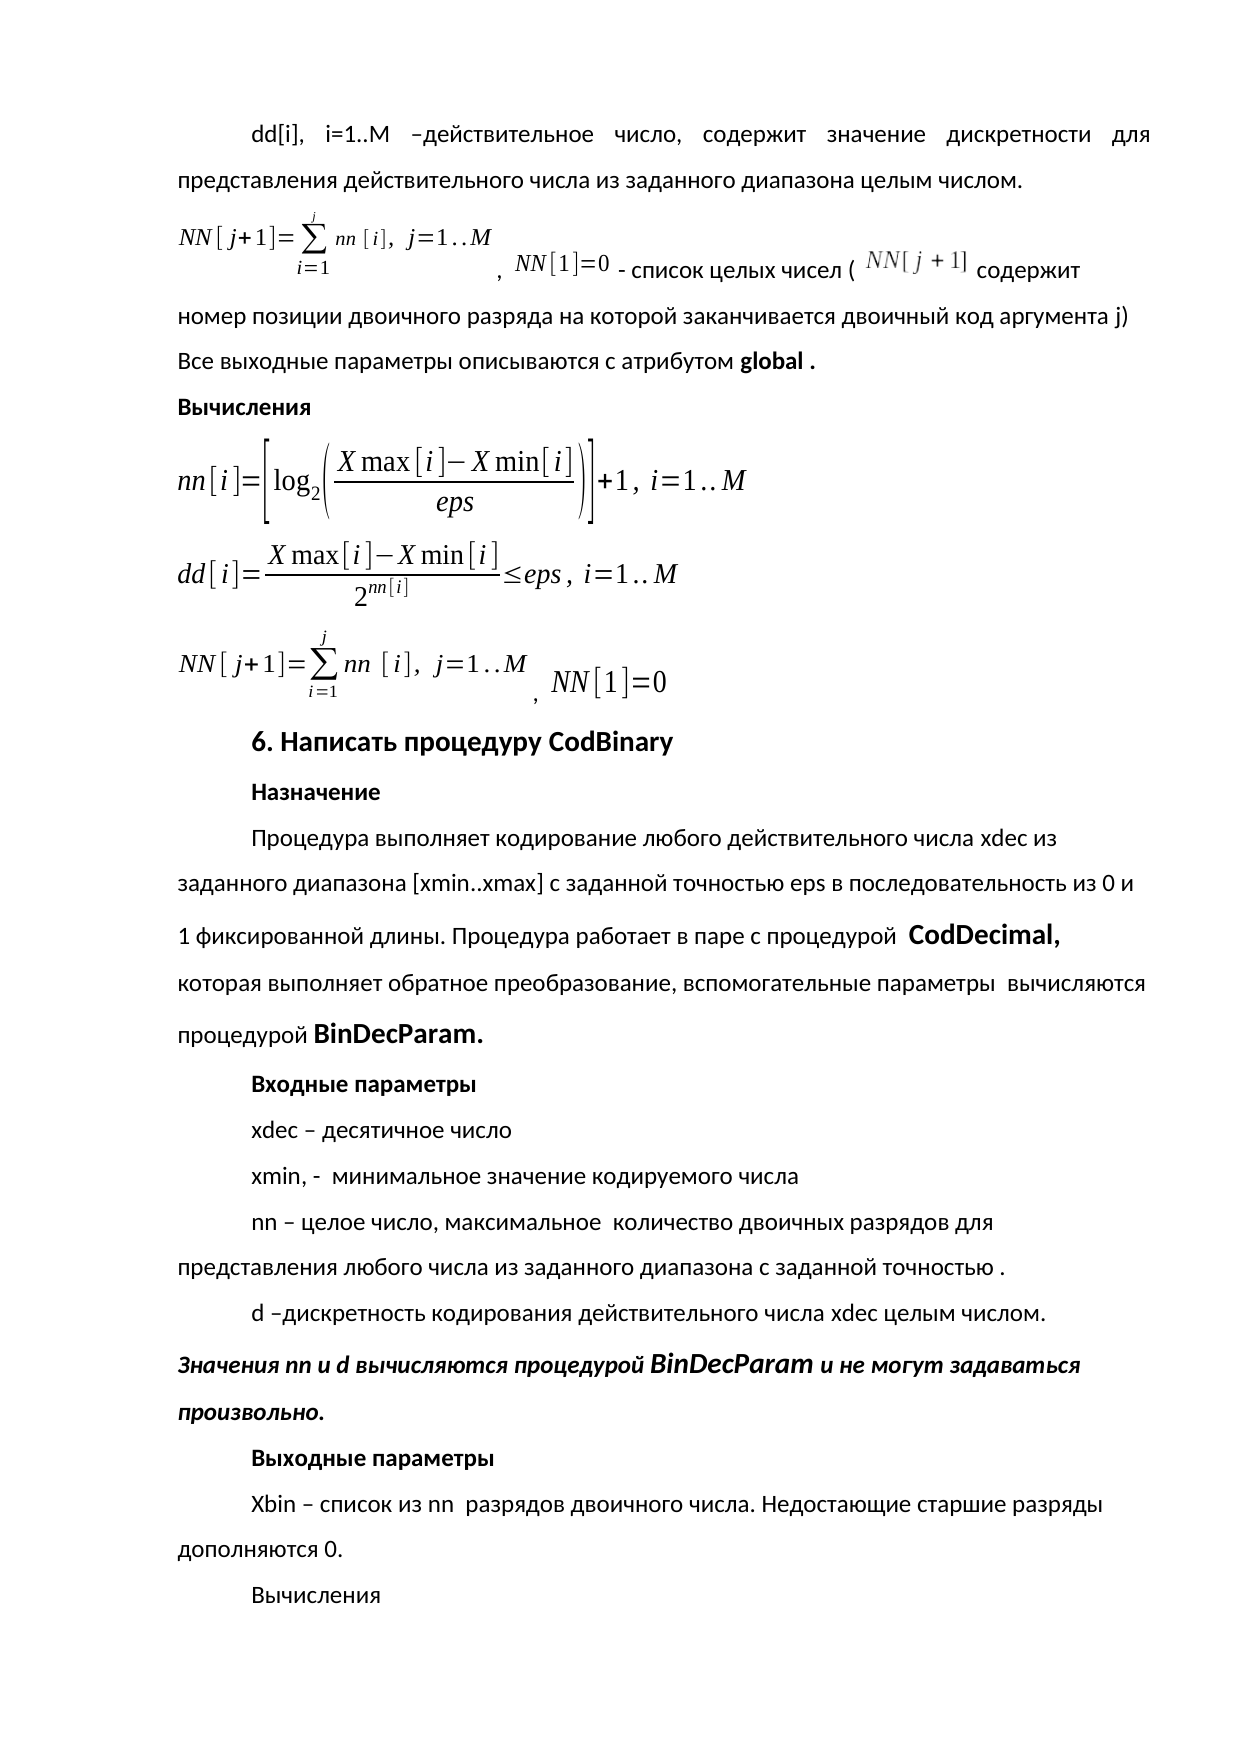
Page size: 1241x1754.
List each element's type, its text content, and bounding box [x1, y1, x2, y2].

text xmin, - минимальное значение кодируемого числа [177, 1160, 1152, 1190]
text d –дискретность кодирования действительного числа xdec целым числом. Значения nn и d вычисляются процедурой BinDecParam и не могут задаваться произвольно. [177, 1297, 1152, 1427]
text , - список целых чисел ( содержит номер позиции двоичного разряда на которой заканчивается двоичный код аргумента j) [177, 209, 1152, 330]
text Вычисления [177, 391, 1152, 422]
text Все выходные параметры описываются с атрибутом global . [177, 346, 1152, 376]
text Xbin – список из nn разрядов двоичного числа. Недостающие старшие разряды дополняются 0. [177, 1488, 1152, 1564]
text Входные параметры [177, 1068, 1152, 1099]
text Выходные параметры [177, 1442, 1152, 1472]
text Процедура выполняет кодирование любого действительного числа xdec из заданного диапазона [xmin..xmax] c заданной точностью eps в последовательность из 0 и 1 фиксированной длины. Процедура работает в паре с процедурой CodDecimal, которая выполняет обратное преобразование, вспомогательные параметры вычисляются процедурой BinDecParam. [177, 822, 1152, 1051]
text Вычисления [177, 1579, 1152, 1610]
text Назначение [177, 776, 1152, 807]
text xdec – десятичное число [177, 1114, 1152, 1145]
text 6. Написать процедуру CodBinary [177, 723, 1152, 758]
text dd[i], i=1..M –действительное число, содержит значение дискретности для представления действительного числа из заданного диапазона целым числом. [177, 118, 1152, 194]
text nn – целое число, максимальное количество двоичных разрядов для представления любого числа из заданного диапазона с заданной точностью . [177, 1206, 1152, 1282]
text , [177, 627, 1152, 707]
